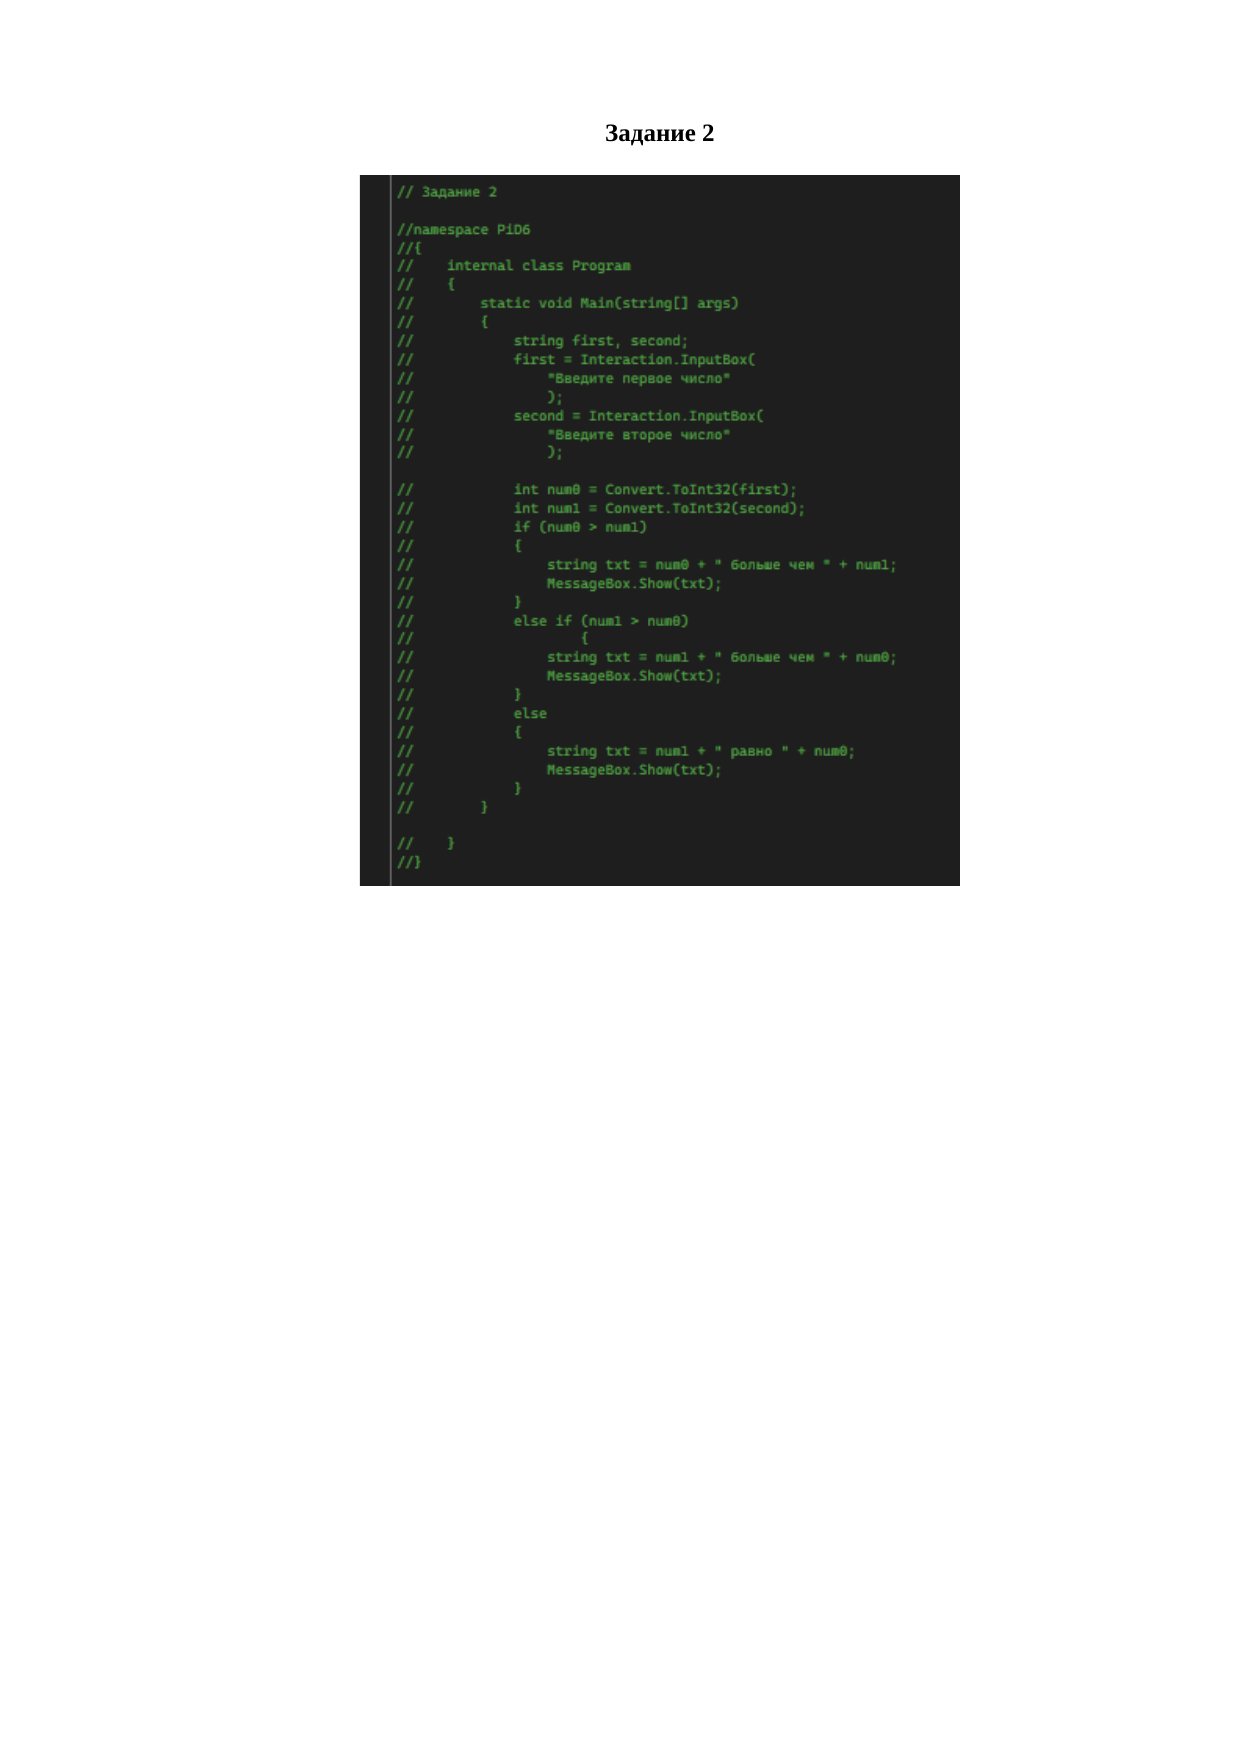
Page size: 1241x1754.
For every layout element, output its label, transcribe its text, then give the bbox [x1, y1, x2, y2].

picture [359, 175, 960, 886]
text Задание 2 [177, 118, 1142, 147]
